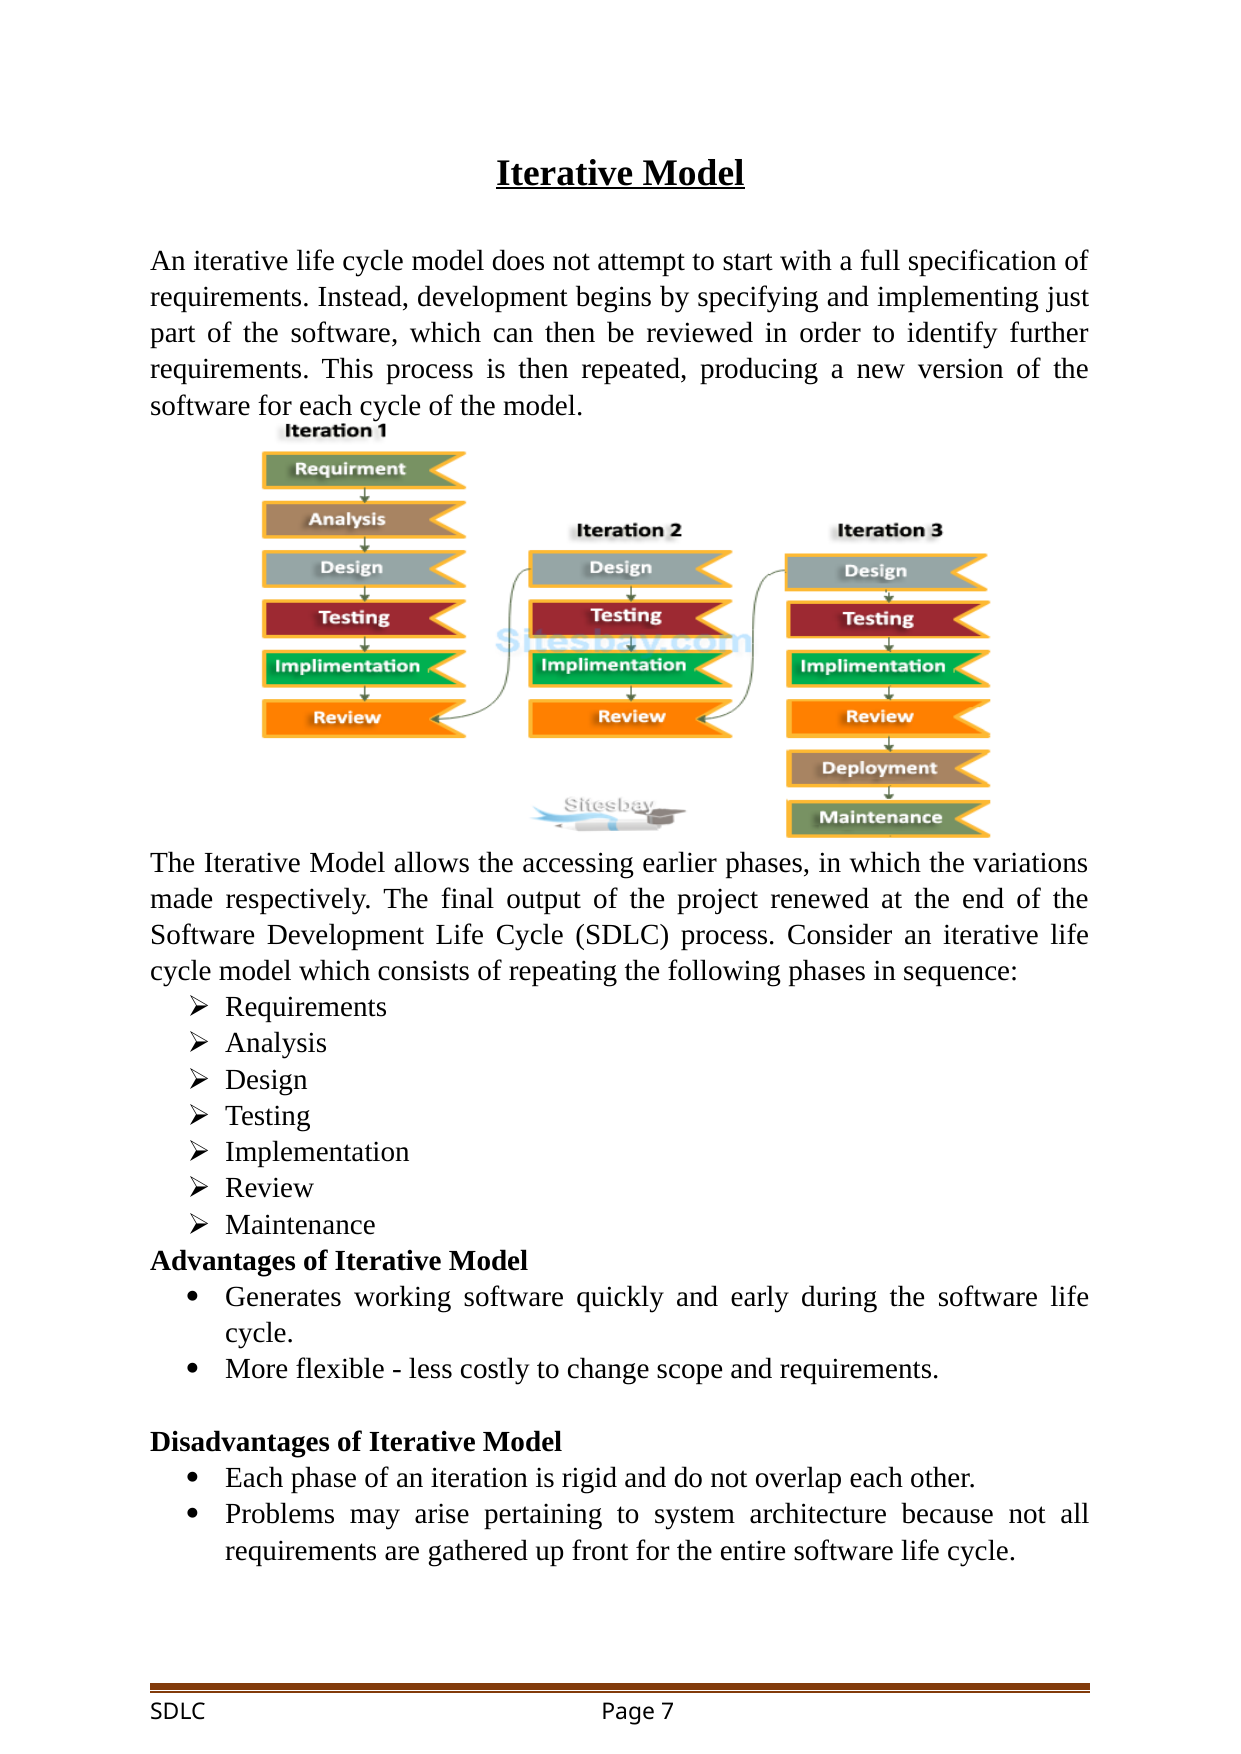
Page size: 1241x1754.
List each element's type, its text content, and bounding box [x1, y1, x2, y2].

list Implementation [187, 1134, 1090, 1168]
list Maintenance [187, 1207, 1090, 1241]
text Iterative Model [150, 150, 1090, 193]
list Testing [187, 1098, 1090, 1132]
list Design [187, 1062, 1090, 1096]
list Requirements [187, 989, 1090, 1023]
text An iterative life cycle model does not attempt to start with a full specification of requirements. Instead, development begins by specifying and implementing just part of the software, which can then be reviewed in order to identify further requirements. This process is then repeated, producing a new version of the software for each cycle of the model. [150, 243, 1090, 421]
text Disadvantages of Iterative Model [150, 1424, 1090, 1458]
text Advantages of Iterative Model [150, 1243, 1090, 1277]
text The Iterative Model allows the accessing earlier phases, in which the variations made respectively. The final output of the project renewed at the end of the Software Development Life Cycle (SDLC) process. Consider an iterative life cycle model which consists of repeating the following phases in sequence: [150, 845, 1090, 987]
list Each phase of an iteration is rigid and do not overlap each other. [187, 1460, 1090, 1494]
list Analysis [187, 1026, 1090, 1059]
list Generates working software quickly and early during the software life cycle. [187, 1279, 1090, 1349]
list Review [187, 1171, 1090, 1204]
list More flexible - less costly to change scope and requirements. [187, 1352, 1090, 1385]
picture [242, 423, 999, 843]
list Problems may arise pertaining to system architecture because not all requirements are gathered up front for the entire software life cycle. [187, 1496, 1090, 1566]
